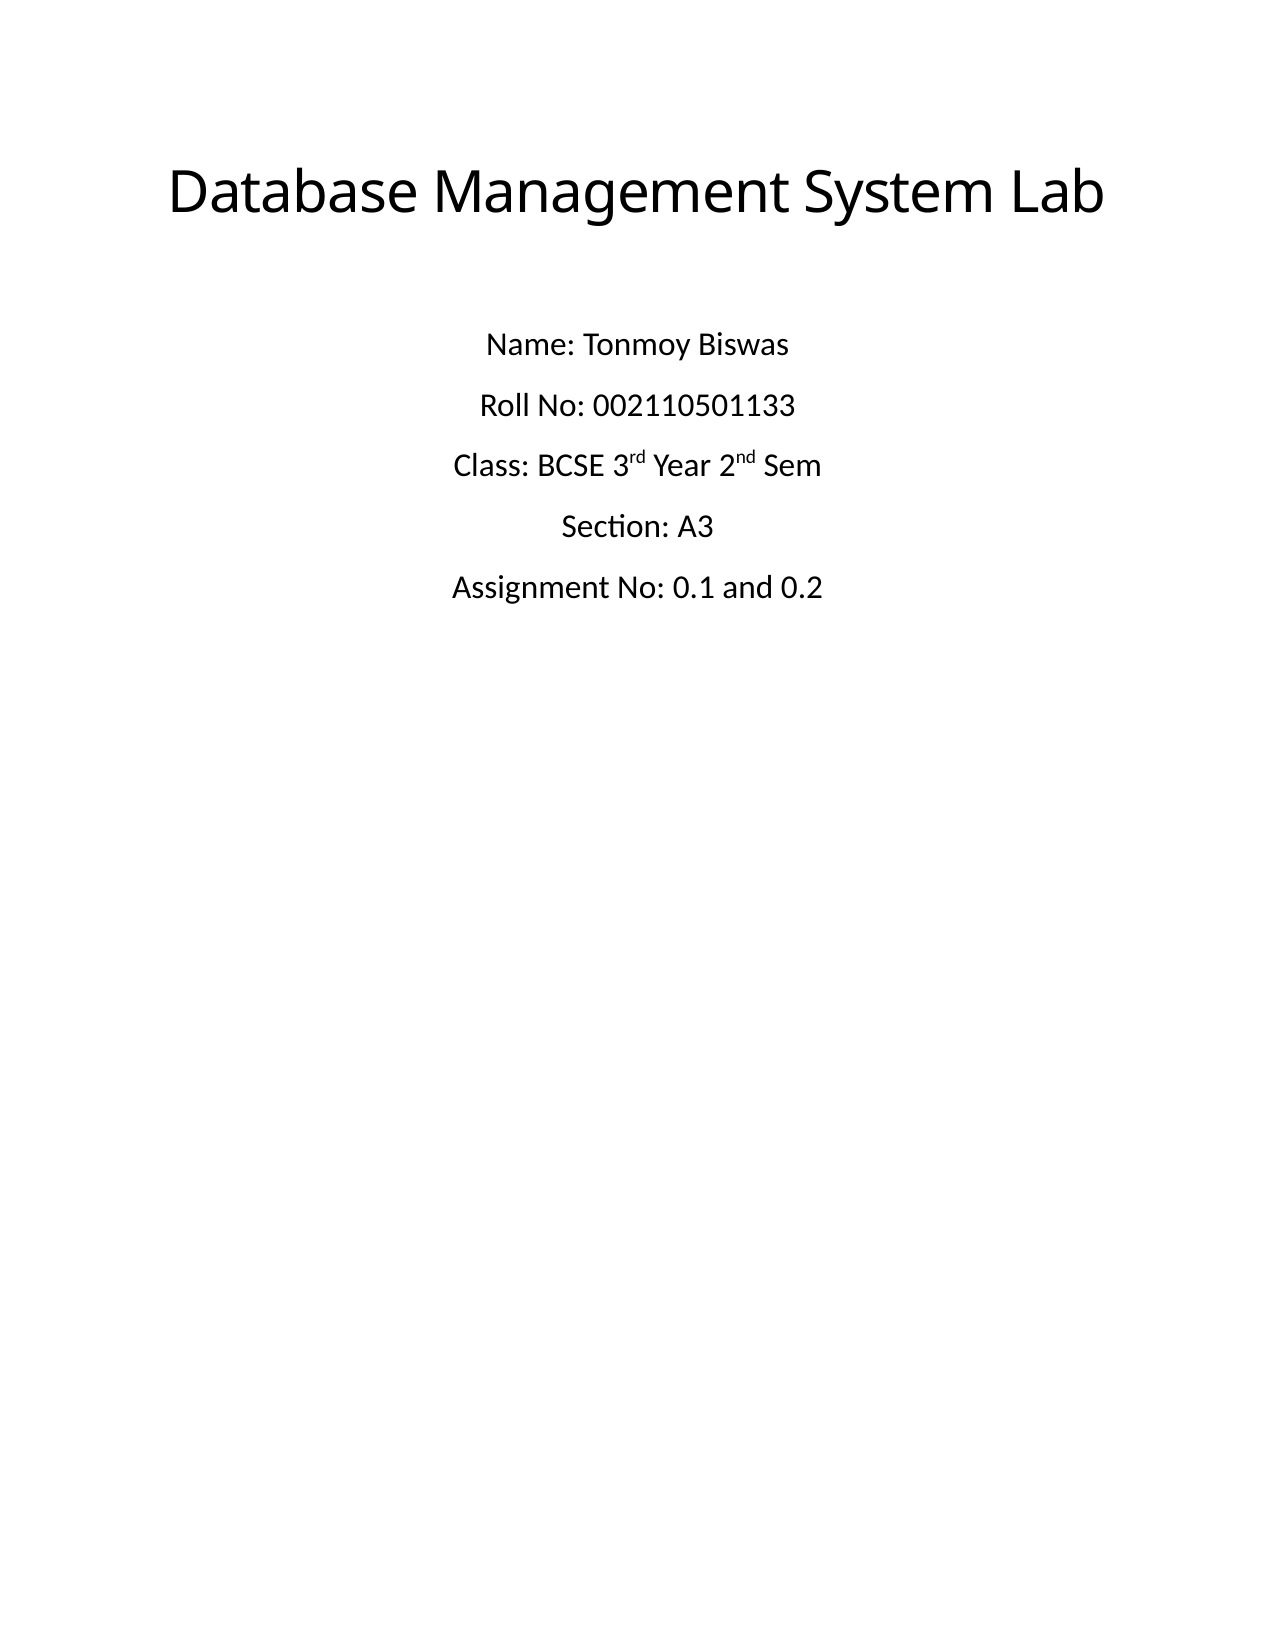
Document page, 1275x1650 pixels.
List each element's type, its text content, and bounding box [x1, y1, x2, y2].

title Database Management System Lab [150, 150, 1125, 229]
text Section: A3 [150, 505, 1125, 546]
text Name: Tonmoy Biswas [150, 323, 1125, 364]
text Roll No: 002110501133 [150, 384, 1125, 424]
text Assignment No: 0.1 and 0.2 [150, 566, 1125, 606]
text Class: BCSE 3rd Year 2nd Sem [150, 444, 1125, 485]
